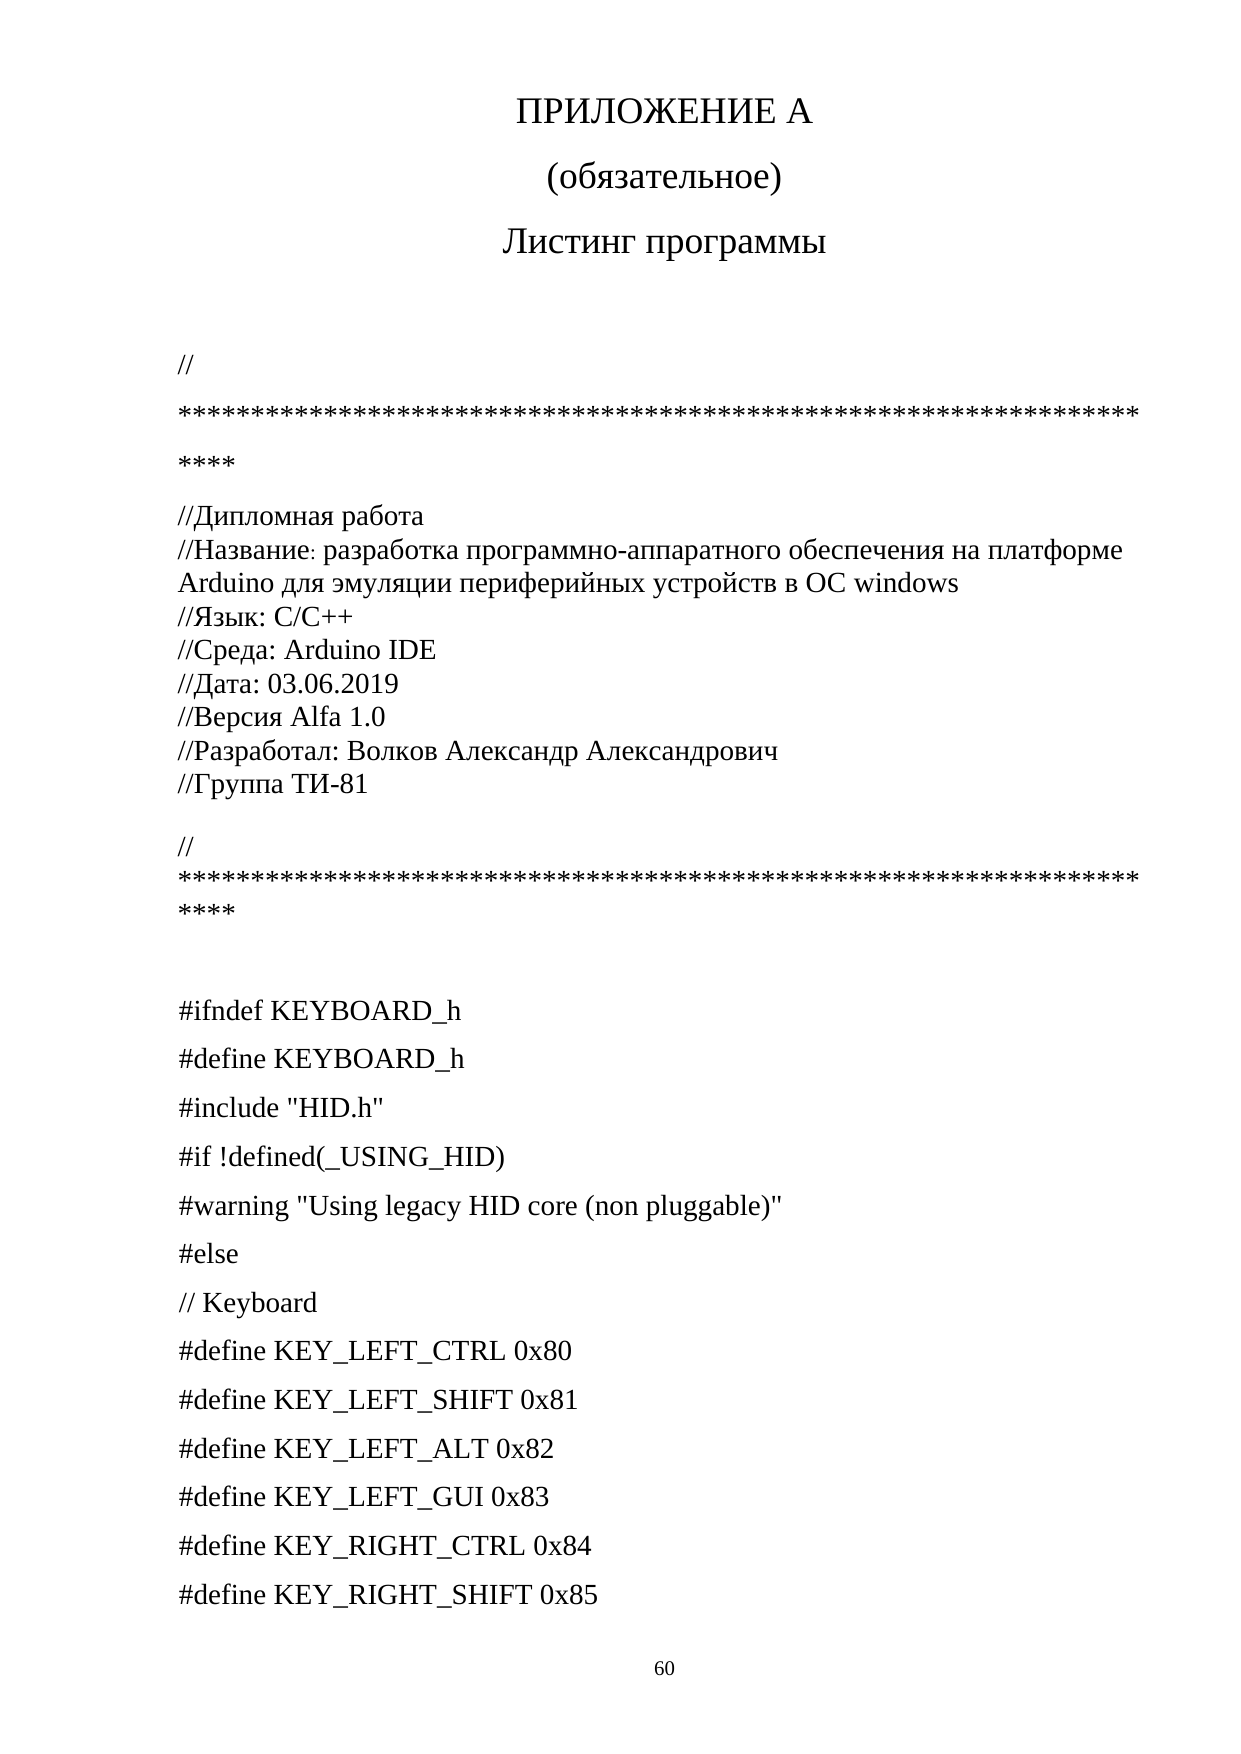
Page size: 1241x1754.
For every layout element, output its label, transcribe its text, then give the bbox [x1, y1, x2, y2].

table_cell #if !defined(_USING_HID) [177, 1138, 786, 1186]
text //Дипломная работа [177, 498, 1152, 532]
text (обязательное) [177, 153, 1152, 196]
table_cell #warning "Using legacy HID core (non pluggable)" [177, 1186, 790, 1235]
text //Группа ТИ-81 [177, 767, 1133, 800]
text ПРИЛОЖЕНИЕ А [177, 89, 1152, 132]
table_cell #define KEY_RIGHT_CTRL 0x84 [177, 1527, 891, 1575]
table_cell #define KEY_LEFT_ALT 0x82 [177, 1429, 869, 1478]
text //Язык: С/С++ [177, 599, 1133, 632]
text //Версия Alfa 1.0 [177, 699, 1133, 733]
table_cell // Keyboard [177, 1283, 878, 1332]
table_header #else [177, 1235, 872, 1283]
text //Название: разработка программно-аппаратного обеспечения на платформе Arduino для эмуляции периферийных устройств в ОС windows [177, 532, 1152, 599]
text //Дата: 03.06.2019 [177, 666, 1133, 699]
table_cell #define KEY_LEFT_SHIFT 0x81 [177, 1381, 888, 1429]
text Листинг программы [177, 218, 1152, 261]
table_header #define KEYBOARD_h [177, 1040, 782, 1089]
table_cell #define KEY_RIGHT_SHIFT 0x85 [177, 1575, 894, 1624]
text //Среда: Arduino IDE [177, 632, 1133, 666]
table_cell #include "HID.h" [177, 1089, 779, 1137]
text //********************************************************************** [177, 347, 1152, 482]
table_header #ifndef KEYBOARD_h [177, 959, 469, 1040]
table_cell #define KEY_LEFT_CTRL 0x80 [177, 1332, 885, 1381]
text //********************************************************************** [177, 829, 1152, 930]
table_cell #define KEY_LEFT_GUI 0x83 [177, 1478, 866, 1527]
text //Разработал: Волков Александр Александрович [177, 733, 1133, 767]
